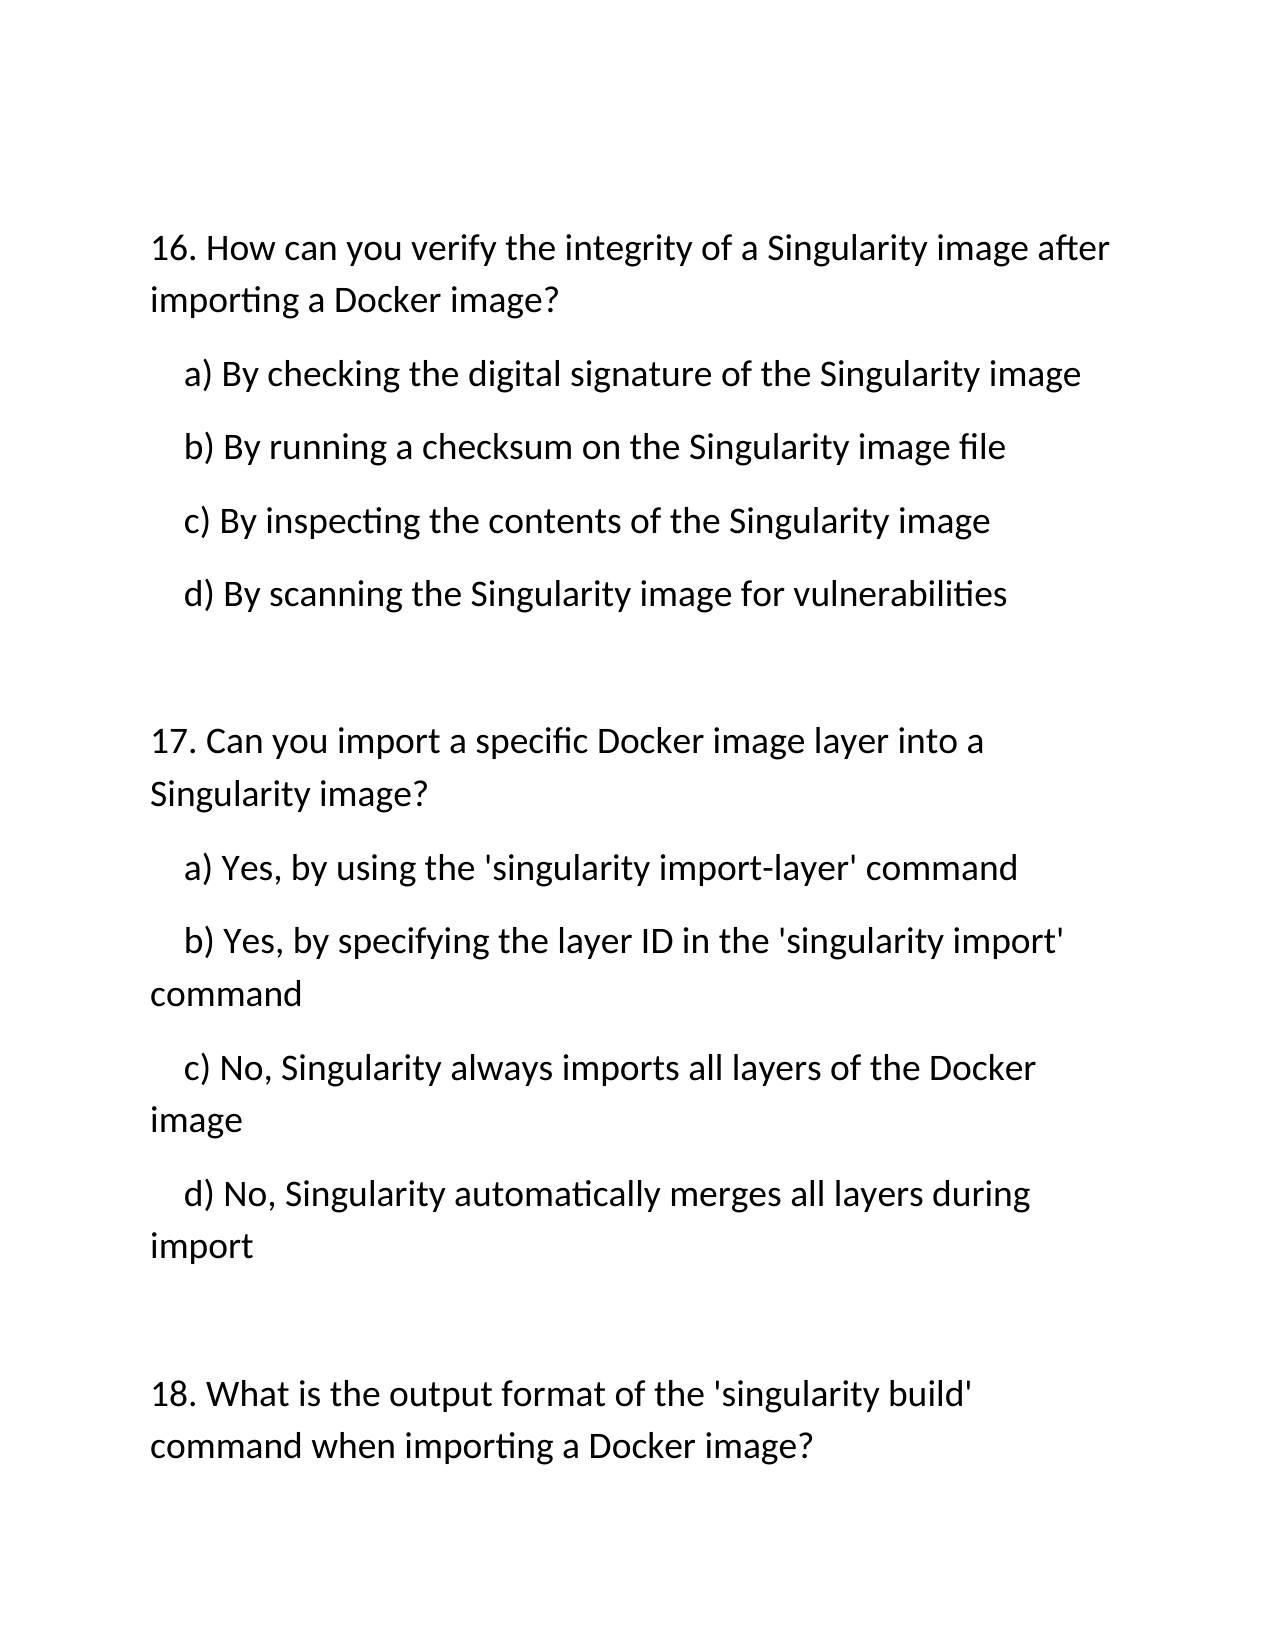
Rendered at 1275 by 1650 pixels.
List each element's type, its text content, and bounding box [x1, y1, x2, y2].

text c) By inspecting the contents of the Singularity image [150, 497, 1125, 543]
text c) No, Singularity always imports all layers of the Docker image [150, 1043, 1125, 1142]
text a) Yes, by using the 'singularity import-layer' command [150, 844, 1125, 889]
text d) By scanning the Singularity image for vulnerabilities [150, 570, 1125, 616]
text 17. Can you import a specific Docker image layer into a Singularity image? [150, 717, 1125, 816]
text b) By running a checksum on the Singularity image file [150, 423, 1125, 469]
text d) No, Singularity automatically merges all layers during import [150, 1170, 1125, 1268]
text 18. What is the output format of the 'singularity build' command when importing a Docker image? [150, 1369, 1125, 1468]
text b) Yes, by specifying the layer ID in the 'singularity import' command [150, 917, 1125, 1016]
text a) By checking the digital signature of the Singularity image [150, 350, 1125, 396]
text 16. How can you verify the integrity of a Singularity image after importing a Docker image? [150, 223, 1125, 322]
